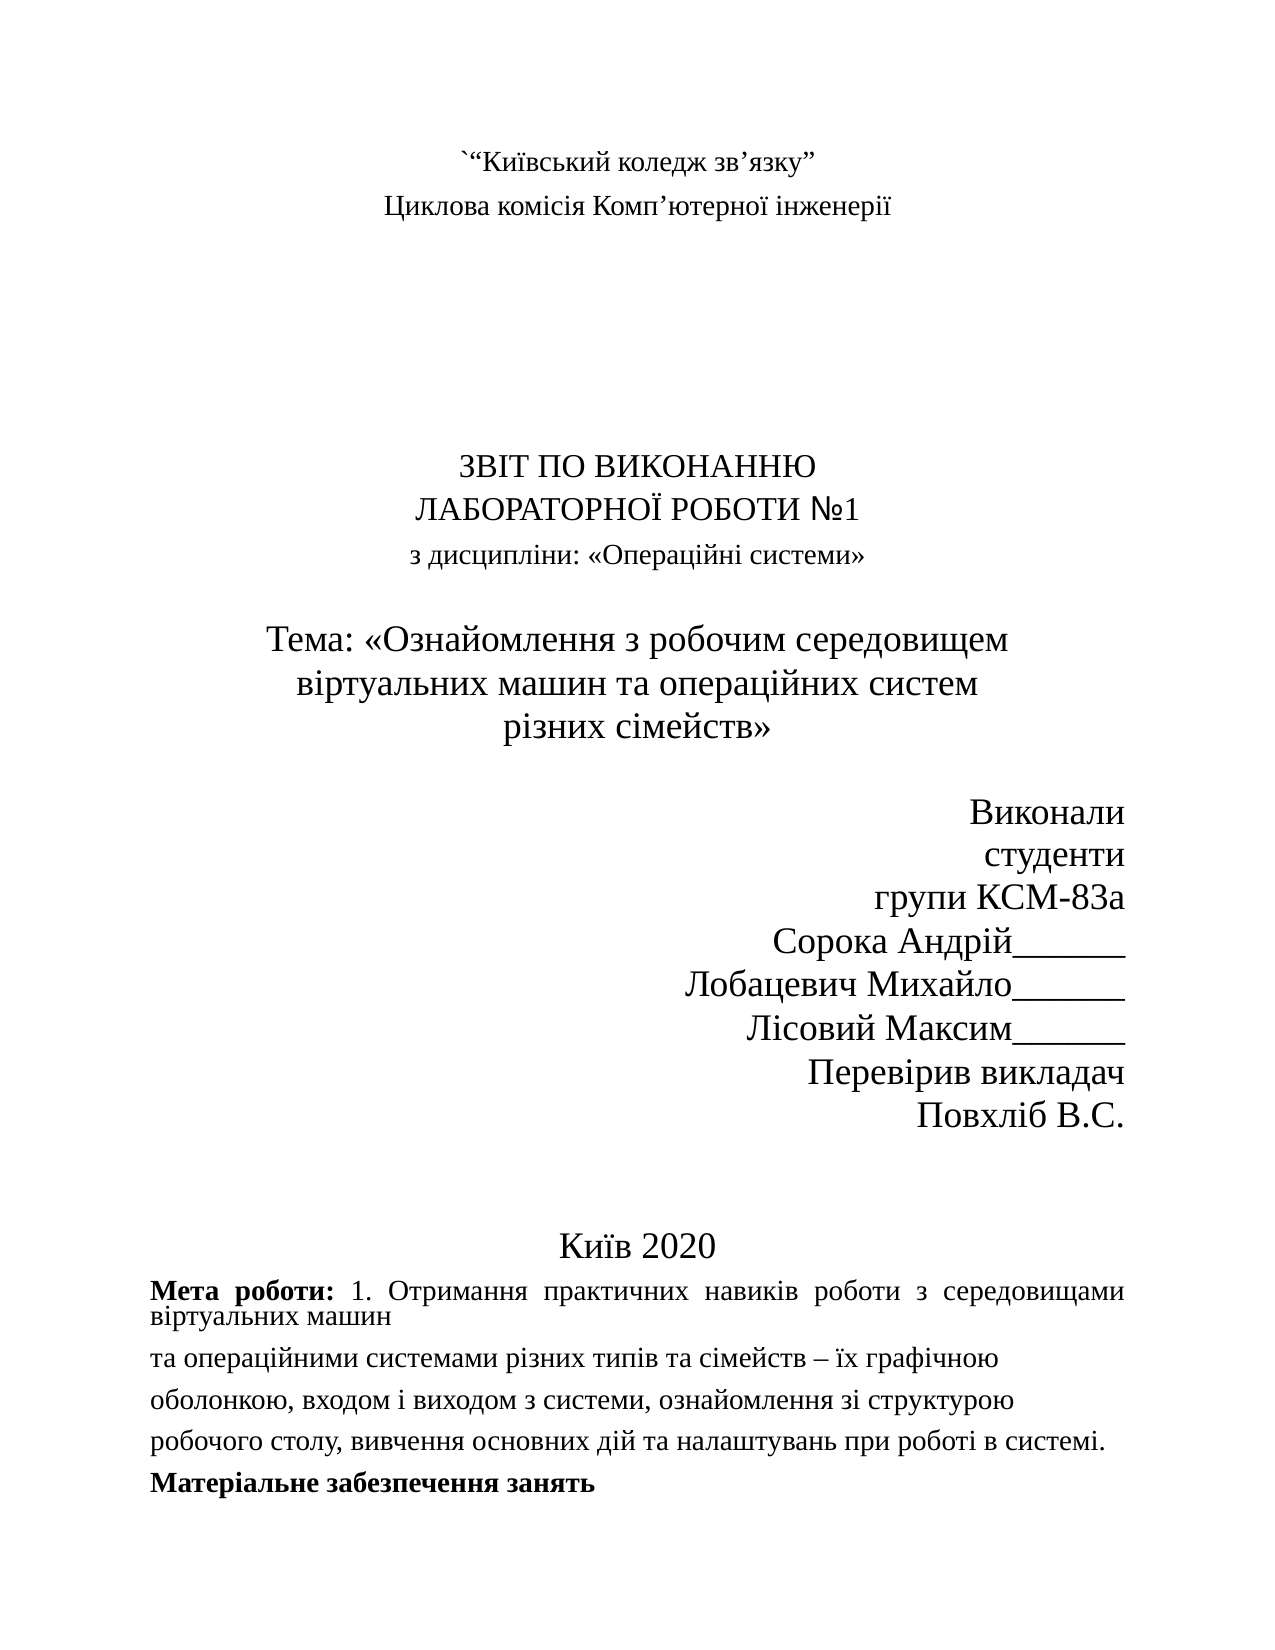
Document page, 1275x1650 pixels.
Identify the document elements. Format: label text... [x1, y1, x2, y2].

text Перевірив викладач [150, 1063, 1125, 1089]
text Мета роботи: 1. Отримання практичних навиків роботи з середовищами віртуальних машин [150, 1281, 1125, 1331]
text Лісовий Максим______ [150, 1019, 1125, 1046]
text Тема: «Ознайомлення з робочим середовищем [150, 630, 1125, 657]
text Повхліб В.С. [150, 1106, 1125, 1133]
text робочого столу, вивчення основних дій та налаштувань при роботі в системі. [150, 1431, 1125, 1456]
text Циклова комісія Комп’ютерної інженерії [150, 194, 1125, 221]
text студенти [150, 846, 1125, 871]
text віртуальних машин та операційних систем [150, 674, 1125, 701]
text та операційними системами різних типів та сімейств – їх графічною [916, 1347, 1125, 1372]
text з дисципліни: «Операційні системи» [150, 543, 1125, 570]
text Лобацевич Михайло______ [150, 975, 1125, 1002]
text різних сімейств» [150, 717, 1125, 744]
text Матеріальне забезпечення занять [150, 1472, 1125, 1497]
text Київ 2020 [150, 1237, 1125, 1264]
text та операційними системами різних типів та сімейств – їх графічною [150, 1347, 913, 1372]
text Виконали [150, 805, 1125, 830]
text оболонкою, входом і виходом з системи, ознайомлення зі структурою [150, 1389, 1125, 1414]
text `“Київський коледж зв’язку” [150, 150, 1125, 177]
text групи КСМ-83а [150, 888, 1125, 915]
text ЗВІТ ПО ВИКОНАННЮ [150, 456, 1125, 482]
text ЛАБОРАТОРНОЇ РОБОТИ №1 [150, 499, 1125, 526]
text Сорока Андрій______ [150, 932, 1125, 959]
